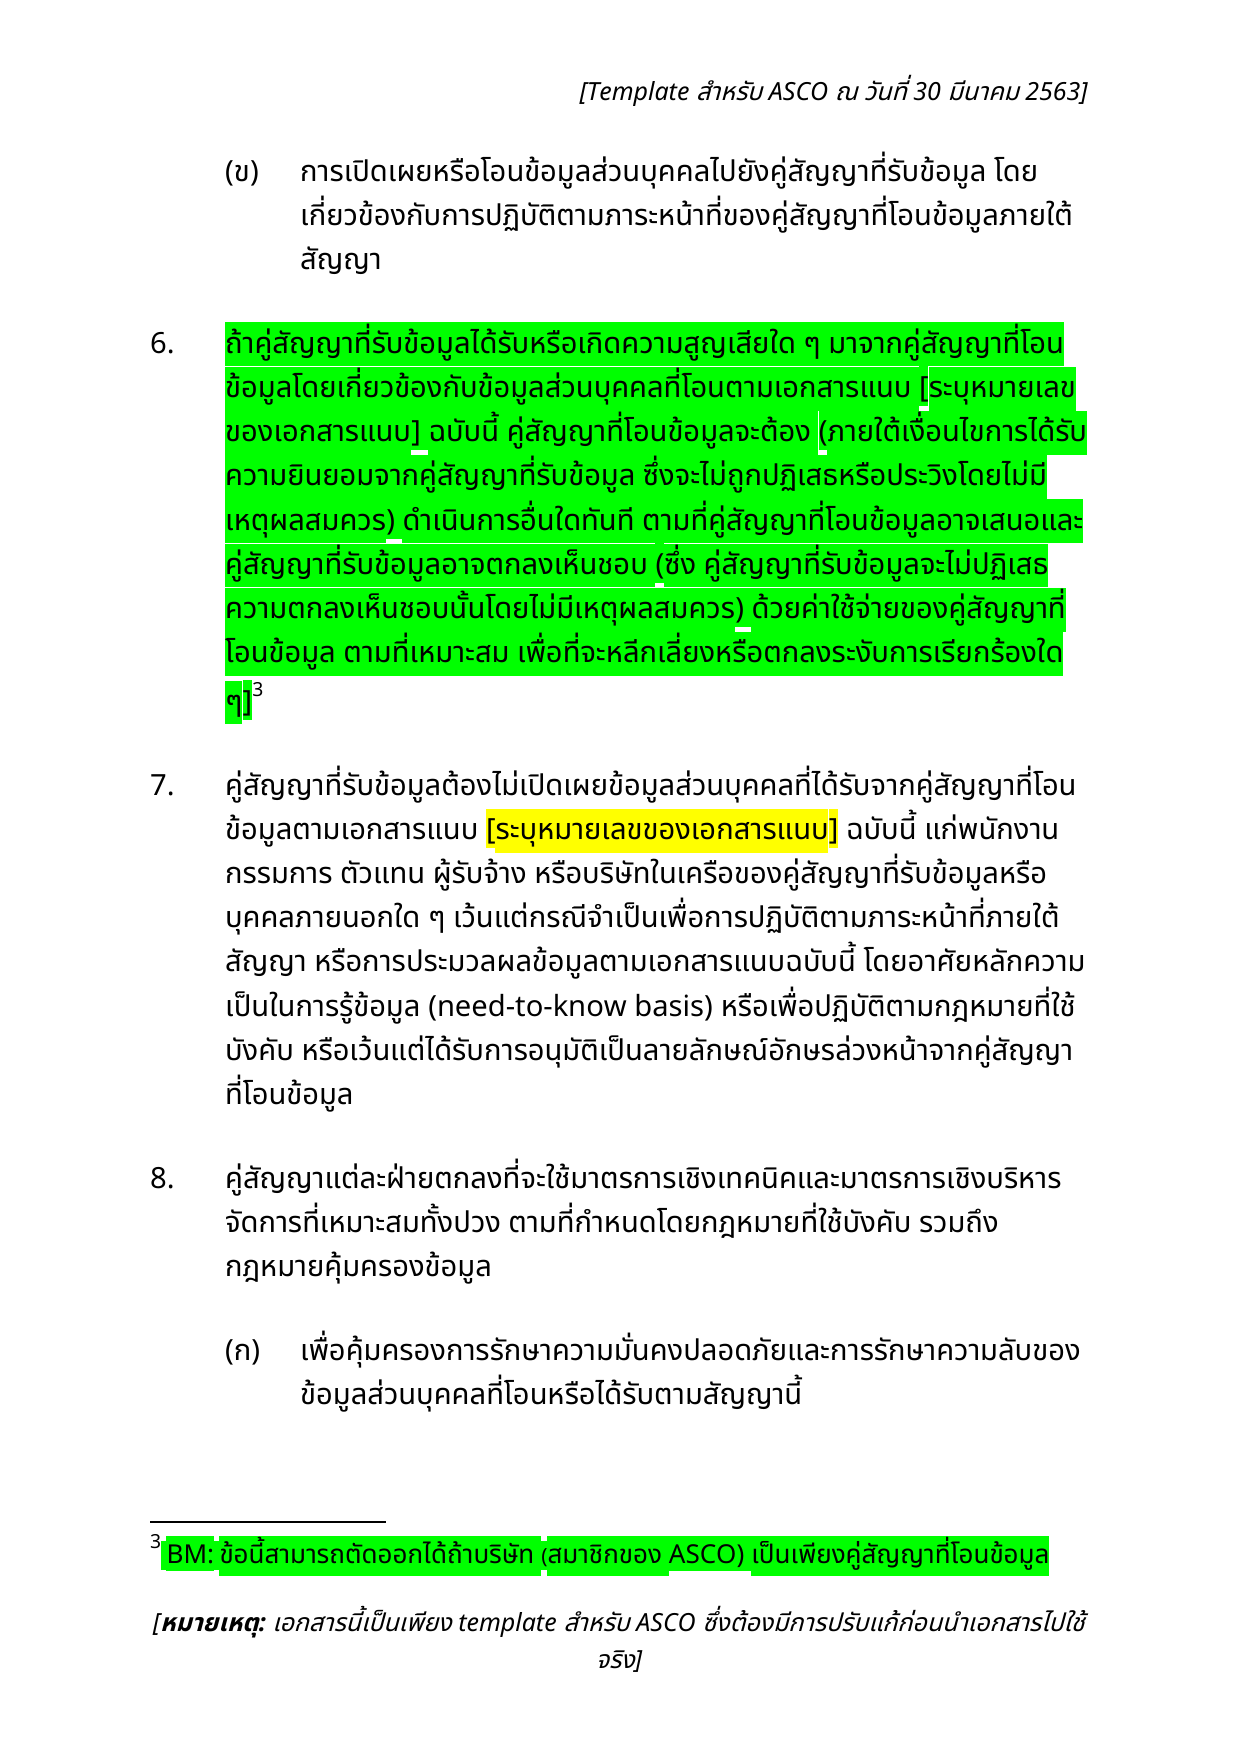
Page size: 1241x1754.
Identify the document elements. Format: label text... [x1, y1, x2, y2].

text 7. คู่สัญญาที่รับข้อมูลต้องไม่เปิดเผยข้อมูลส่วนบุคคลที่ได้รับจากคู่สัญญาที่โอนข้อมูลตามเอกสารแนบ [ระบุหมายเลขของเอกสารแนบ] ฉบับนี้ แก่พนักงาน กรรมการ ตัวแทน ผู้รับจ้าง หรือบริษัทในเครือของคู่สัญญาที่รับข้อมูลหรือบุคคลภายนอกใด ๆ เว้นแต่กรณีจำเป็นเพื่อการปฏิบัติตามภาระหน้าที่ภายใต้สัญญา หรือการประมวลผลข้อมูลตามเอกสารแนบฉบับนี้ โดยอาศัยหลักความเป็นในการรู้ข้อมูล (need-to-know basis) หรือเพื่อปฏิบัติตามกฎหมายที่ใช้บังคับ หรือเว้นแต่ได้รับการอนุมัติเป็นลายลักษณ์อักษรล่วงหน้าจากคู่สัญญาที่โอนข้อมูล [150, 764, 1090, 1117]
text (ข) การเปิดเผยหรือโอนข้อมูลส่วนบุคคลไปยังคู่สัญญาที่รับข้อมูล โดยเกี่ยวข้องกับการปฏิบัติตามภาระหน้าที่ของคู่สัญญาที่โอนข้อมูลภายใต้สัญญา [150, 150, 1090, 282]
text (ก) เพื่อคุ้มครองการรักษาความมั่นคงปลอดภัยและการรักษาความลับของข้อมูลส่วนบุคคลที่โอนหรือได้รับตามสัญญานี้ [150, 1329, 1090, 1417]
text 8. คู่สัญญาแต่ละฝ่ายตกลงที่จะใช้มาตรการเชิงเทคนิคและมาตรการเชิงบริหารจัดการที่เหมาะสมทั้งปวง ตามที่กำหนดโดยกฎหมายที่ใช้บังคับ รวมถึงกฎหมายคุ้มครองข้อมูล [150, 1157, 1090, 1289]
text 6. ถ้าคู่สัญญาที่รับข้อมูลได้รับหรือเกิดความสูญเสียใด ๆ มาจากคู่สัญญาที่โอนข้อมูลโดยเกี่ยวข้องกับข้อมูลส่วนบุคคลที่โอนตามเอกสารแนบ [ระบุหมายเลขของเอกสารแนบ] ฉบับนี้ คู่สัญญาที่โอนข้อมูลจะต้อง (ภายใต้เงื่อนไขการได้รับความยินยอมจากคู่สัญญาที่รับข้อมูล ซึ่งจะไม่ถูกปฏิเสธหรือประวิงโดยไม่มีเหตุผลสมควร) ดำเนินการอื่นใดทันที ตามที่คู่สัญญาที่โอนข้อมูลอาจเสนอและคู่สัญญาที่รับข้อมูลอาจตกลงเห็นชอบ (ซึ่ง คู่สัญญาที่รับข้อมูลจะไม่ปฏิเสธความตกลงเห็นชอบนั้นโดยไม่มีเหตุผลสมควร) ด้วยค่าใช้จ่ายของคู่สัญญาที่โอนข้อมูล ตามที่เหมาะสม เพื่อที่จะหลีกเลี่ยงหรือตกลงระงับการเรียกร้องใด ๆ] [150, 322, 1090, 724]
